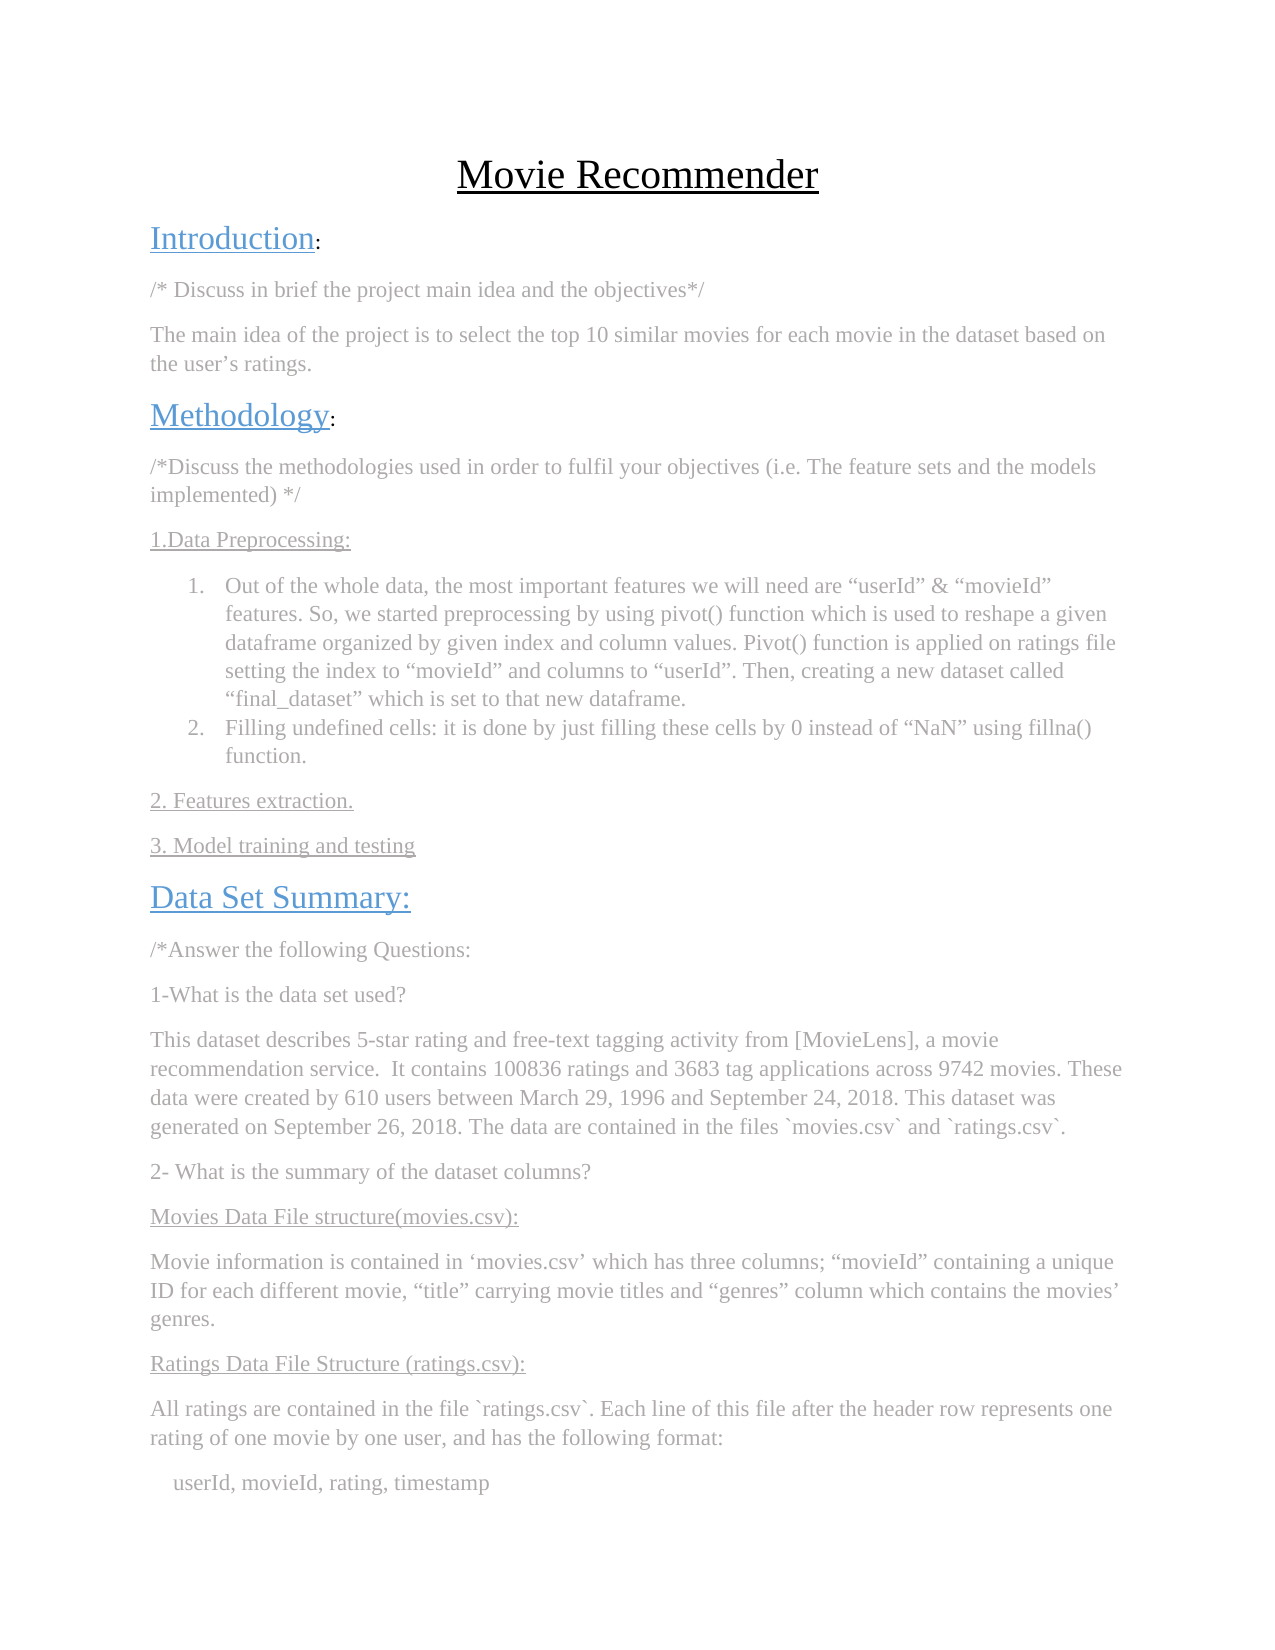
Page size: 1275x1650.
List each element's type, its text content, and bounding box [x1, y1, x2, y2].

text /*Discuss the methodologies used in order to fulfil your objectives (i.e. The feature sets and the models implemented) */ [150, 453, 1125, 508]
text Introduction: [150, 218, 1125, 257]
text /* Discuss in brief the project main idea and the objectives*/ [150, 276, 1125, 303]
list Out of the whole data, the most important features we will need are “userId” & “movieId” features. So, we started preprocessing by using pivot() function which is used to reshape a given dataframe organized by given index and column values. Pivot() function is applied on ratings file setting the index to “movieId” and columns to “userId”. Then, creating a new dataset called “final_dataset” which is set to that new dataframe. [187, 572, 1125, 712]
text 1-What is the data set used? [150, 981, 1125, 1007]
text Methodology: [150, 395, 1125, 433]
text userId, movieId, rating, timestamp [150, 1469, 1125, 1495]
text /*Answer the following Questions: [150, 936, 1125, 962]
text The main idea of the project is to select the top 10 similar movies for each movie in the dataset based on the user’s ratings. [150, 321, 1125, 376]
text 2. Features extraction. [150, 787, 1125, 814]
list Filling undefined cells: it is done by just filling these cells by 0 instead of “NaN” using fillna() function. [187, 714, 1125, 769]
text 3. Model training and testing [150, 832, 1125, 859]
text Data Set Summary: [150, 878, 1125, 916]
text Ratings Data File Structure (ratings.csv): [150, 1350, 1125, 1377]
text Movie Recommender [150, 150, 1125, 198]
text 1.Data Preprocessing: [150, 527, 1125, 553]
text This dataset describes 5-star rating and free-text tagging activity from [MovieLens], a movie recommendation service. It contains 100836 ratings and 3683 tag applications across 9742 movies. These data were created by 610 users between March 29, 1996 and September 24, 2018. This dataset was generated on September 26, 2018. The data are contained in the files `movies.csv` and `ratings.csv`. [150, 1026, 1125, 1139]
text Movies Data File structure(movies.csv): [150, 1203, 1125, 1229]
text 2- What is the summary of the dataset columns? [150, 1158, 1125, 1184]
